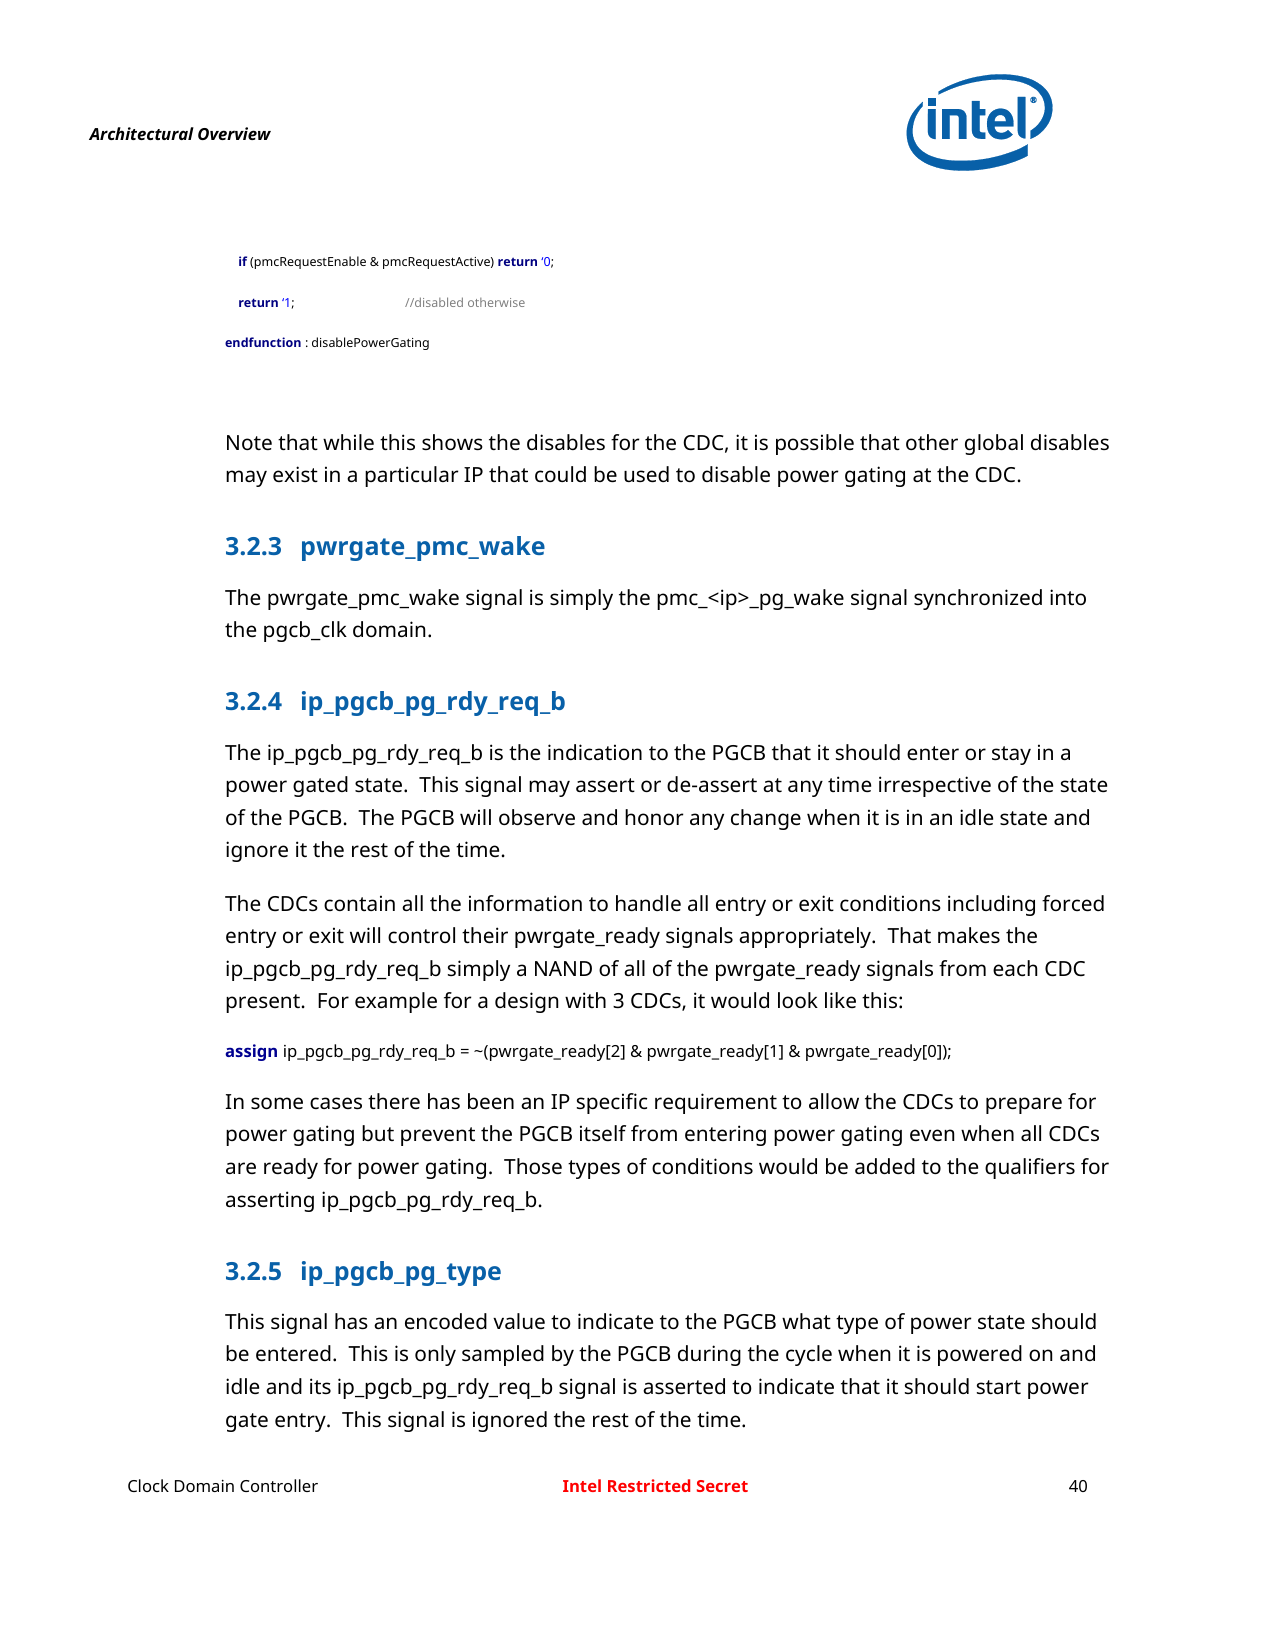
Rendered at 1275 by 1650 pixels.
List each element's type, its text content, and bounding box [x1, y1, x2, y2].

subtitle pwrgate_pmc_wake [225, 531, 1125, 562]
subtitle ip_pgcb_pg_type [225, 1255, 1125, 1286]
text endfunction : disablePowerGating [225, 334, 1125, 351]
text return ‘1; //disabled otherwise [225, 294, 1125, 311]
text This signal has an encoded value to indicate to the PGCB what type of power state should be entered. This is only sampled by the PGCB during the cycle when it is powered on and idle and its ip_pgcb_pg_rdy_req_b signal is asserted to indicate that it should start power gate entry. This signal is ignored the rest of the time. [225, 1307, 1125, 1433]
text The pwrgate_pmc_wake signal is simply the pmc_<ip>_pg_wake signal synchronized into the pgcb_clk domain. [225, 583, 1125, 644]
text The CDCs contain all the information to handle all entry or exit conditions including forced entry or exit will control their pwrgate_ready signals appropriately. That makes the ip_pgcb_pg_rdy_req_b simply a NAND of all of the pwrgate_ready signals from each CDC present. For example for a design with 3 CDCs, it would look like this: [225, 889, 1125, 1015]
text if (pmcRequestEnable & pmcRequestActive) return ‘0; [225, 253, 1125, 270]
text In some cases there has been an IP specific requirement to allow the CDCs to prepare for power gating but prevent the PGCB itself from entering power gating even when all CDCs are ready for power gating. Those types of conditions would be added to the qualifiers for asserting ip_pgcb_pg_rdy_req_b. [225, 1087, 1125, 1213]
text assign ip_pgcb_pg_rdy_req_b = ~(pwrgate_ready[2] & pwrgate_ready[1] & pwrgate_ready[0]); [225, 1040, 1125, 1063]
text Note that while this shows the disables for the CDC, it is possible that other global disables may exist in a particular IP that could be used to disable power gating at the CDC. [225, 428, 1125, 489]
text The ip_pgcb_pg_rdy_req_b is the indication to the PGCB that it should enter or stay in a power gated state. This signal may assert or de-assert at any time irrespective of the state of the PGCB. The PGCB will observe and honor any change when it is in an idle state and ignore it the rest of the time. [225, 738, 1125, 864]
subtitle ip_pgcb_pg_rdy_req_b [225, 686, 1125, 717]
